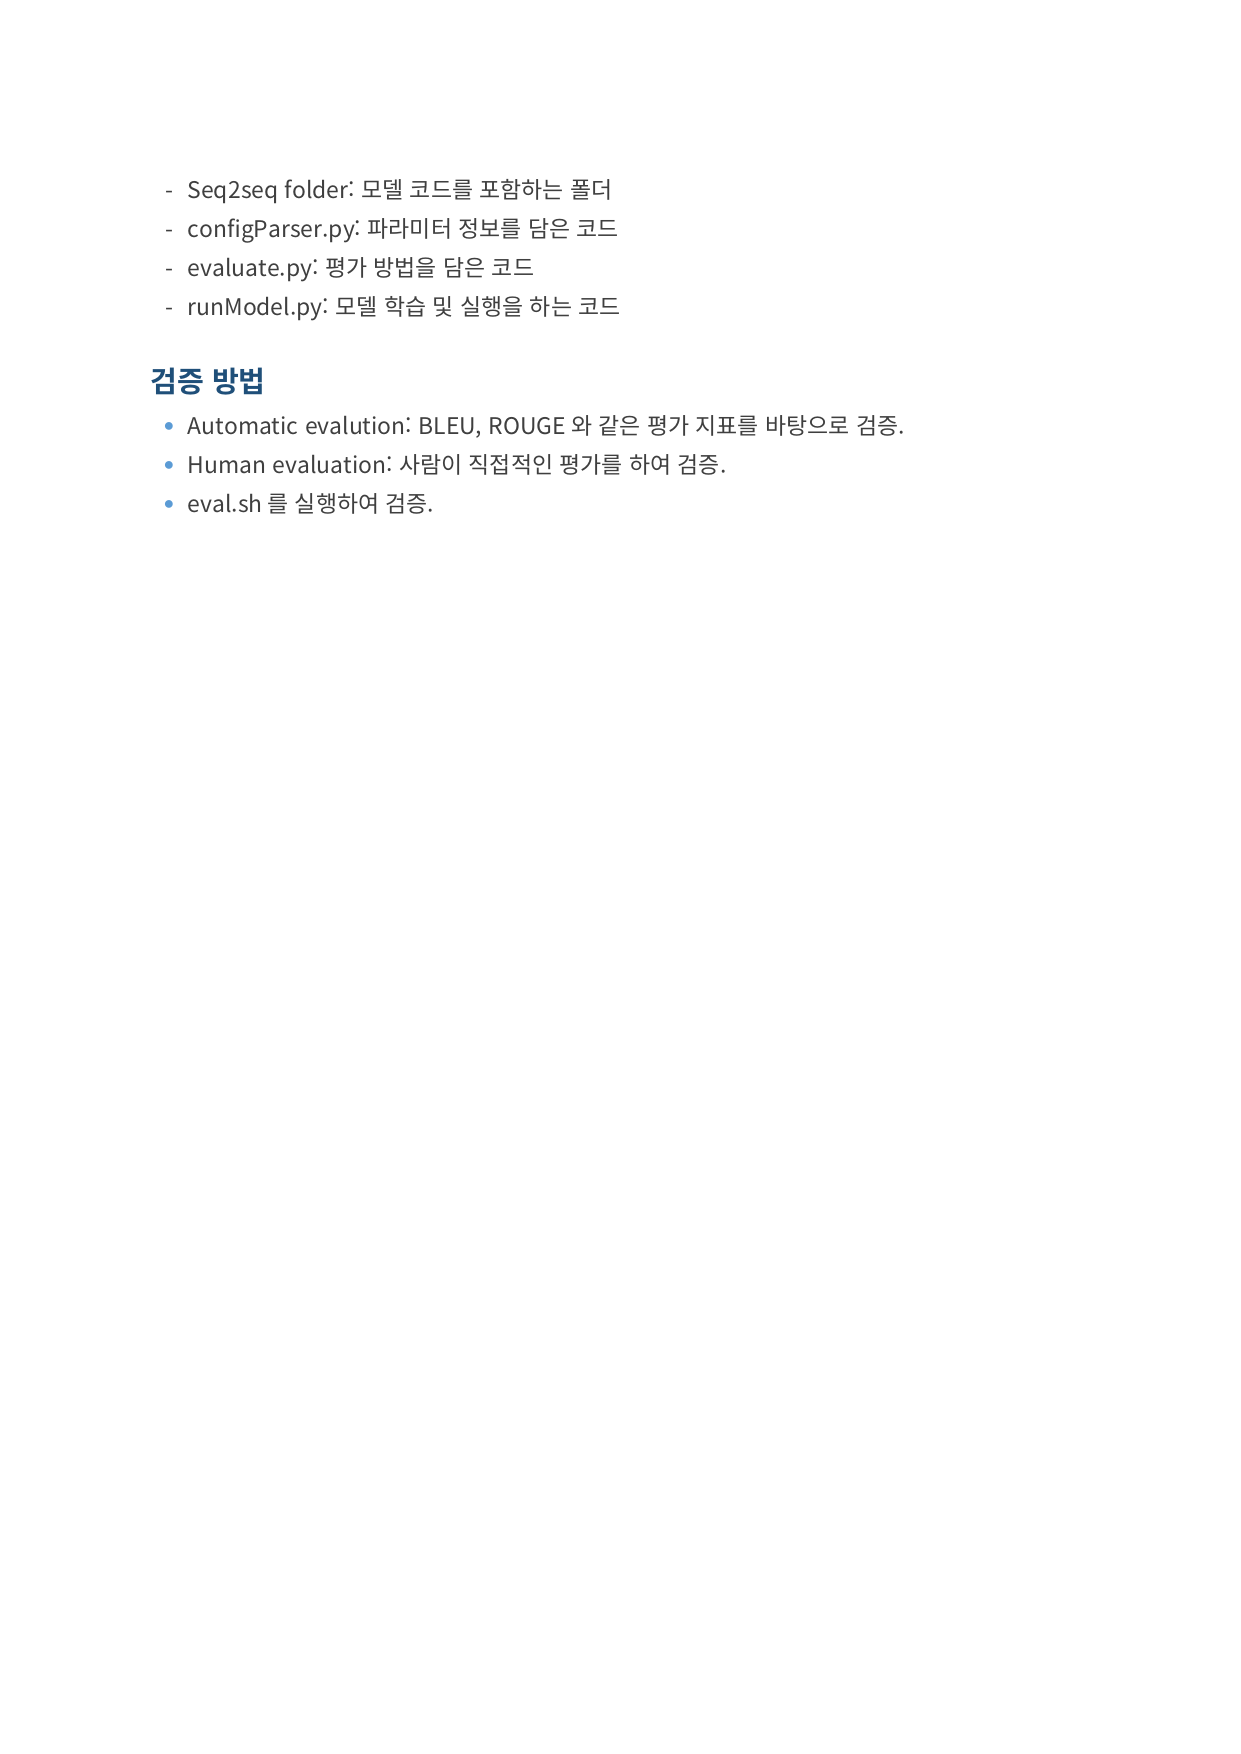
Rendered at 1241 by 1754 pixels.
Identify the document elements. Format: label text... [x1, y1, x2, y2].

subtitle 검증 방법 [150, 358, 1090, 401]
list runModel.py: 모델 학습 및 실행을 하는 코드 [165, 294, 1090, 321]
list Human evaluation: 사람이 직접적인 평가를 하여 검증. [165, 452, 1090, 479]
list configParser.py: 파라미터 정보를 담은 코드 [165, 216, 1090, 243]
list eval.sh를 실행하여 검증. [165, 491, 1090, 518]
list Automatic evalution: BLEU, ROUGE와 같은 평가 지표를 바탕으로 검증. [165, 413, 1090, 440]
list evaluate.py: 평가 방법을 담은 코드 [165, 255, 1090, 282]
list Seq2seq folder: 모델 코드를 포함하는 폴더 [165, 177, 1090, 204]
